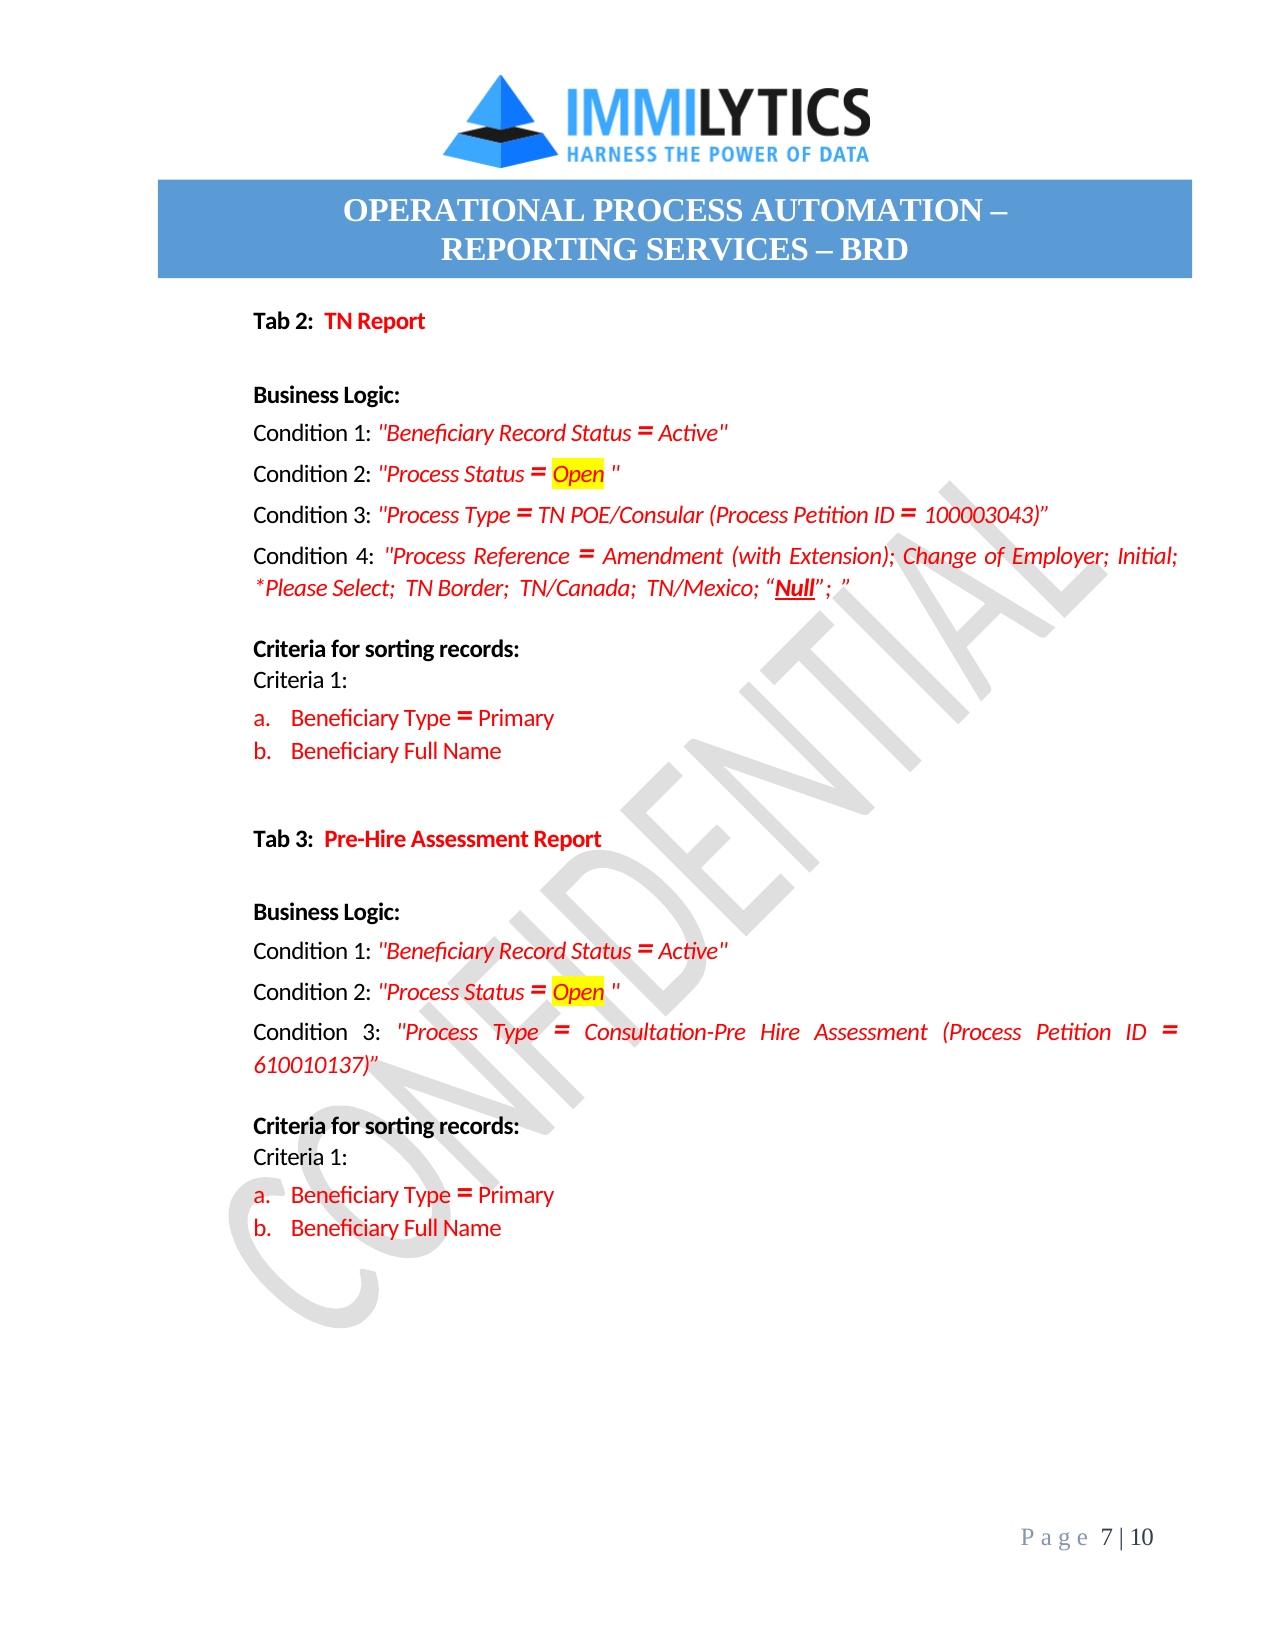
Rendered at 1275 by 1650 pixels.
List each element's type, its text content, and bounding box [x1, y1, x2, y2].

list Tab 2: TN Report [253, 305, 1181, 336]
list Beneficiary Full Name [253, 1212, 1181, 1242]
text Condition 1: "Beneficiary Record Status = Active" [253, 409, 1181, 450]
text Condition 2: "Process Status = Open " [253, 968, 1181, 1008]
text Criteria 1: [253, 664, 1181, 694]
text Business Logic: [253, 896, 1181, 927]
picture [442, 75, 871, 169]
text Criteria for sorting records: [253, 633, 1181, 664]
text Condition 1: "Beneficiary Record Status = Active" [253, 927, 1181, 968]
text Condition 4: "Process Reference = Amendment (with Extension); Change of Employer; Initial; *Please Select; TN Border; TN/Canada; TN/Mexico; “Null”; ” [253, 532, 1181, 603]
text Condition 3: "Process Type = Consultation-Pre Hire Assessment (Process Petition ID = 610010137)” [253, 1008, 1181, 1079]
list Tab 3: Pre-Hire Assessment Report [253, 823, 1181, 853]
text Criteria 1: [253, 1141, 1181, 1171]
text Condition 3: "Process Type = TN POE/Consular (Process Petition ID = 100003043)” [253, 491, 1181, 532]
list Beneficiary Type = Primary [253, 1171, 1181, 1212]
list Beneficiary Type = Primary [253, 694, 1181, 735]
text Business Logic: [253, 379, 1181, 409]
list Beneficiary Full Name [253, 735, 1181, 766]
text Condition 2: "Process Status = Open " [253, 450, 1181, 491]
text Criteria for sorting records: [253, 1110, 1181, 1141]
